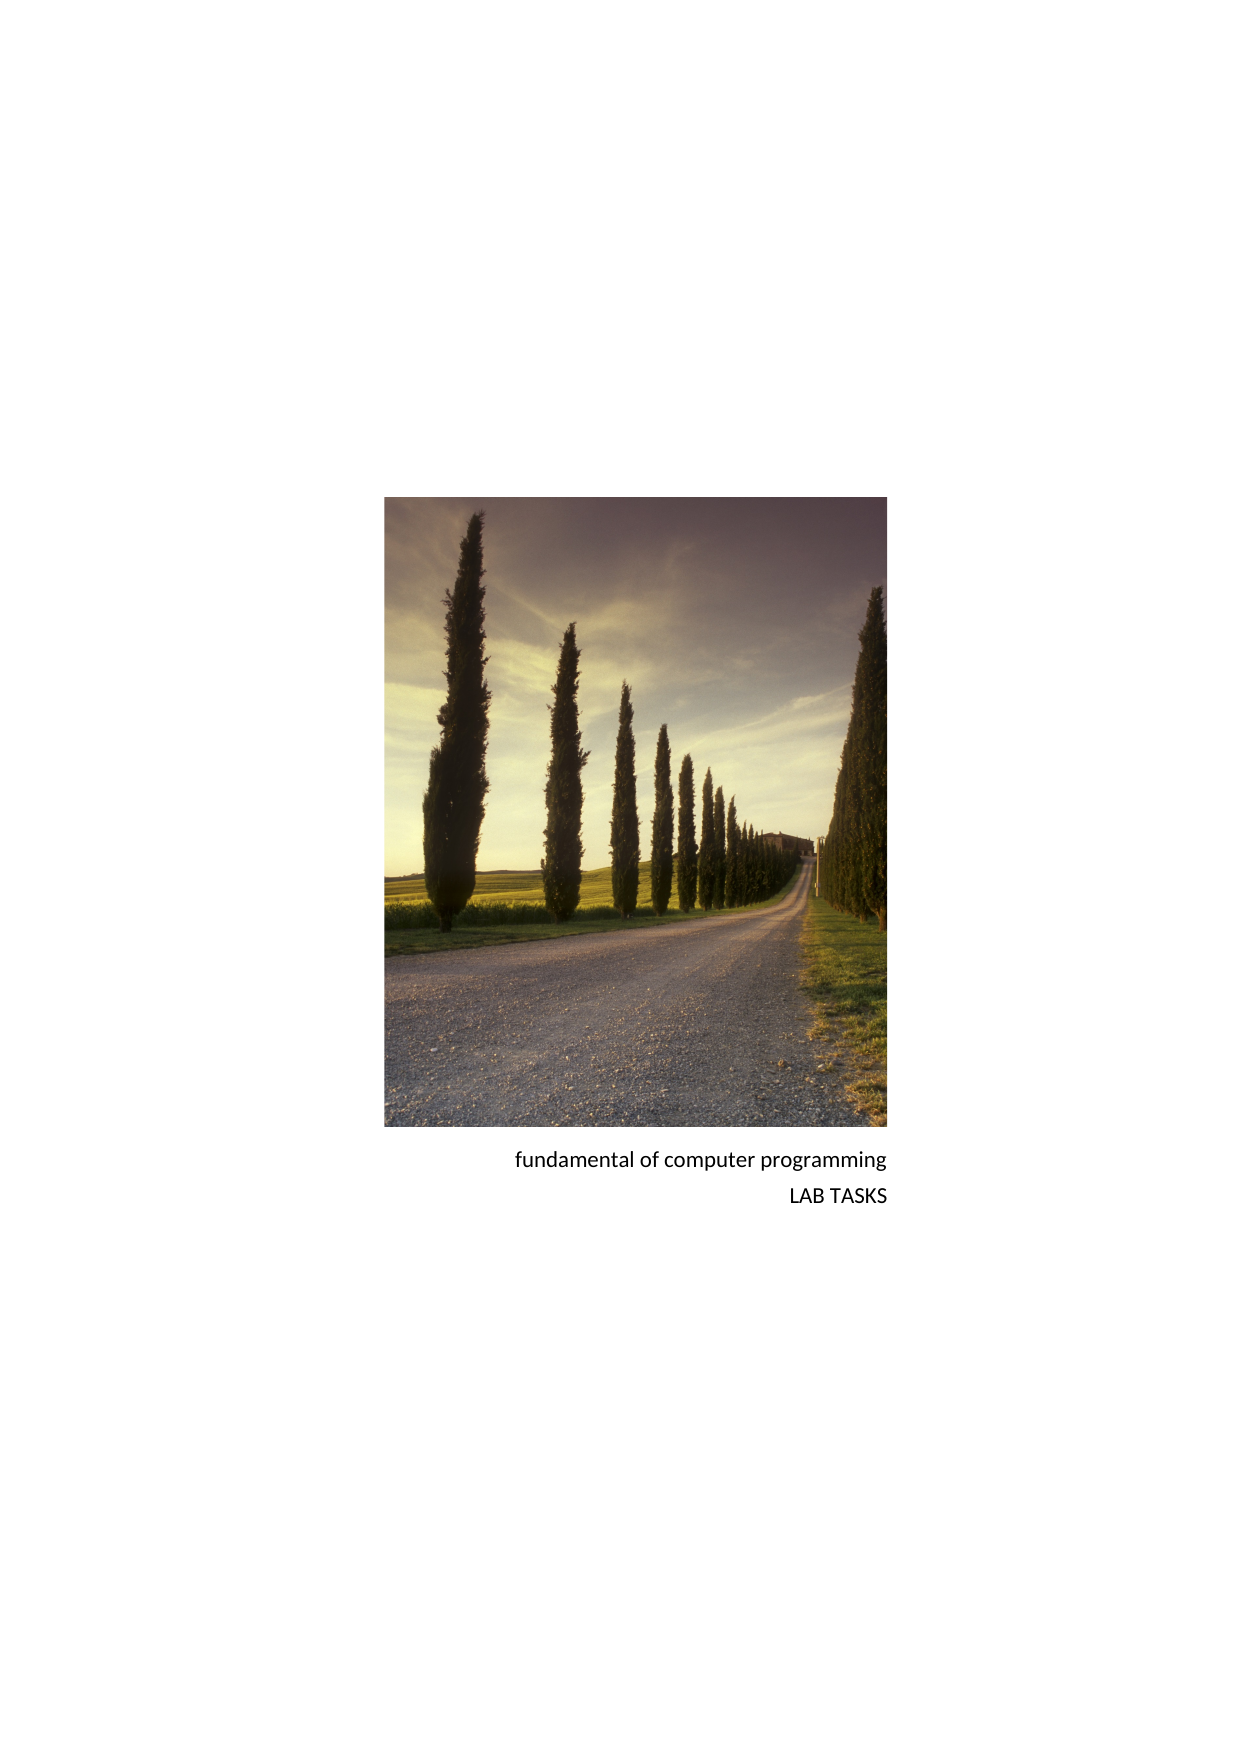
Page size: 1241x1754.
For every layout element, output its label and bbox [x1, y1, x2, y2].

picture [384, 497, 888, 1127]
